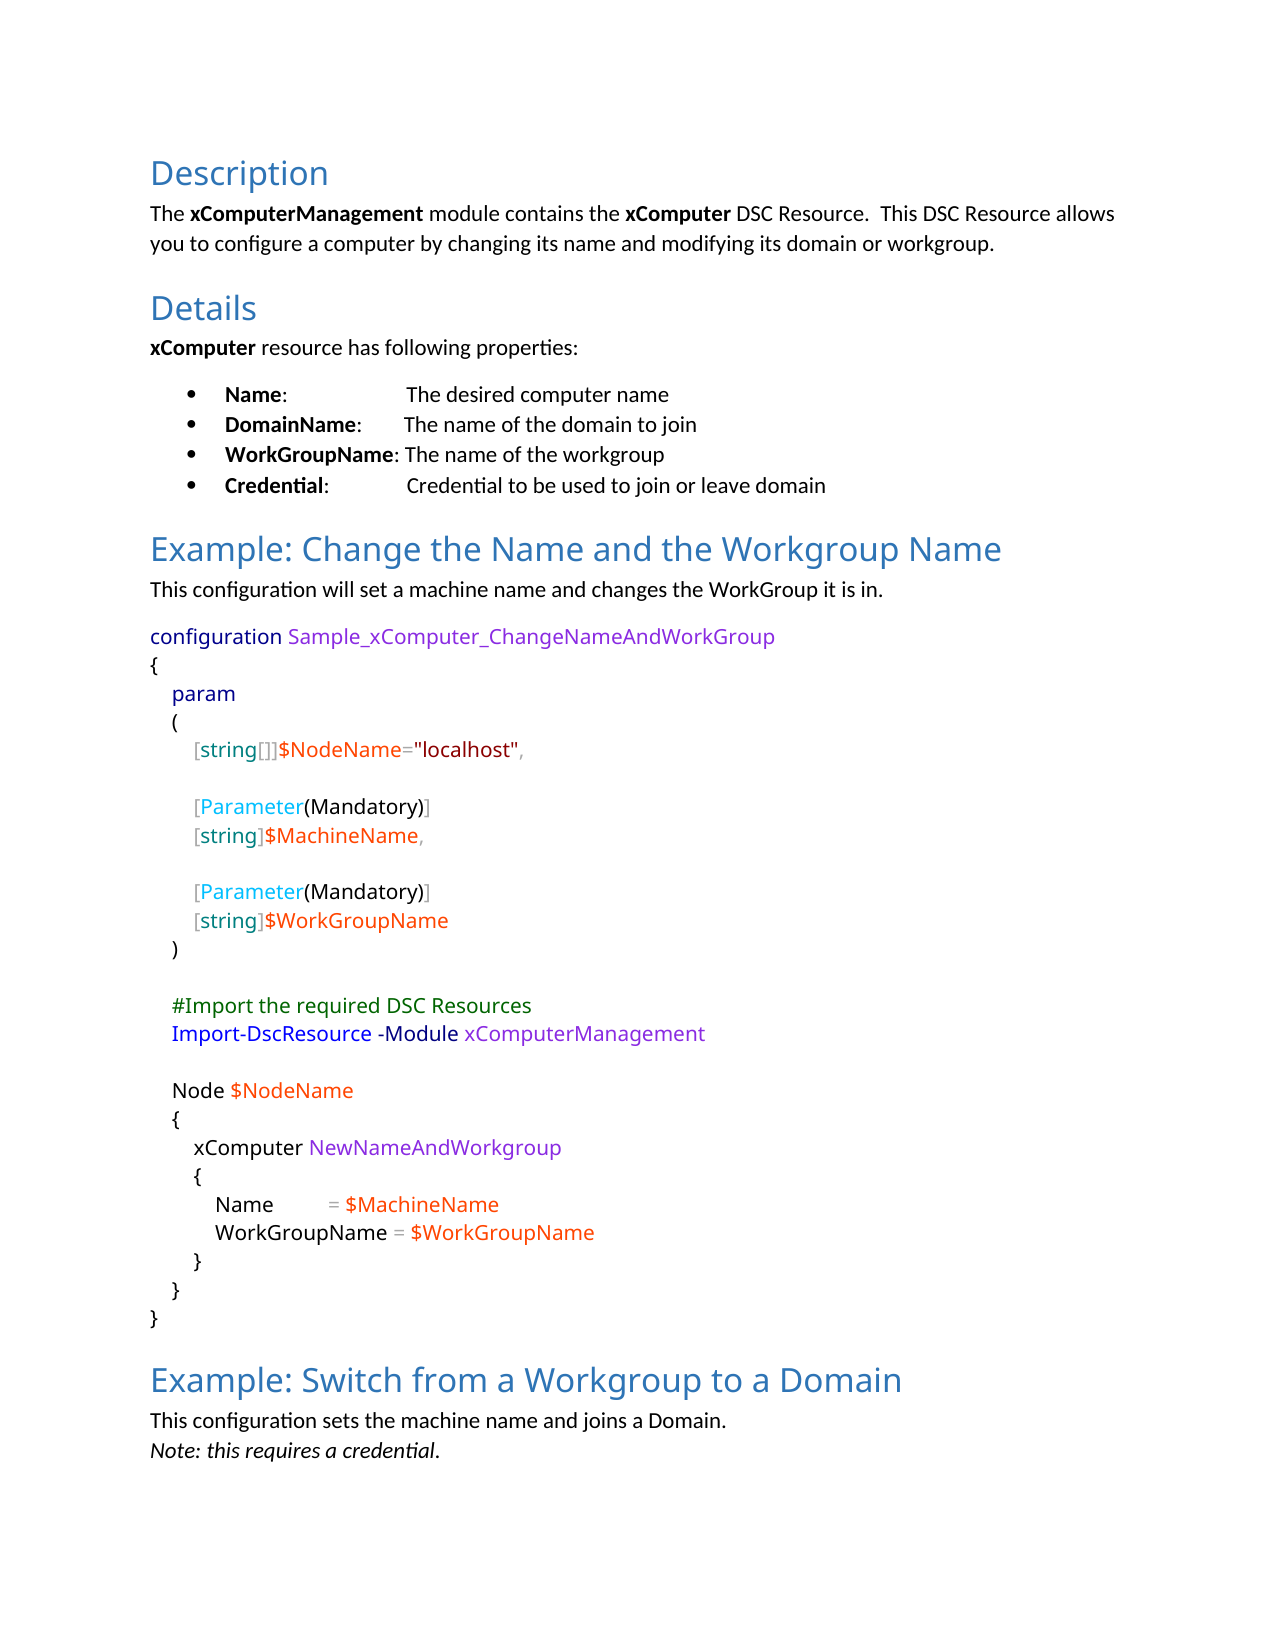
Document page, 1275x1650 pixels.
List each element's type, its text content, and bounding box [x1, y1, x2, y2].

text Note: this requires a credential. [150, 1436, 1125, 1464]
list Credential: Credential to be used to join or leave domain [187, 471, 1125, 499]
subtitle Description [150, 150, 1125, 195]
text ) [150, 934, 1125, 963]
text Node $NodeName [150, 1076, 1125, 1104]
text { [150, 650, 1125, 679]
list WorkGroupName: The name of the workgroup [187, 441, 1125, 469]
text } [150, 1275, 1125, 1303]
text The xComputerManagement module contains the xComputer DSC Resource. This DSC Resource allows you to configure a computer by changing its name and modifying its domain or workgroup. [150, 199, 1125, 257]
text This configuration will set a machine name and changes the WorkGroup it is in. [150, 575, 1125, 603]
text This configuration sets the machine name and joins a Domain. [150, 1406, 1125, 1434]
text } [150, 1303, 1125, 1332]
text } [150, 1247, 1125, 1275]
subtitle Details [150, 284, 1125, 330]
text Name = $MachineName [150, 1190, 1125, 1218]
list DomainName: The name of the domain to join [187, 410, 1125, 438]
text param [150, 679, 1125, 707]
subtitle Example: Change the Name and the Workgroup Name [150, 526, 1125, 571]
text { [150, 1161, 1125, 1190]
text [Parameter(Mandatory)] [150, 792, 1125, 821]
text Import-DscResource -Module xComputerManagement [150, 1019, 1125, 1048]
text [Parameter(Mandatory)] [150, 877, 1125, 906]
text #Import the required DSC Resources [150, 991, 1125, 1019]
text WorkGroupName = $WorkGroupName [150, 1218, 1125, 1247]
text xComputer NewNameAndWorkgroup [150, 1133, 1125, 1161]
text [string]$MachineName, [150, 821, 1125, 849]
text { [150, 1104, 1125, 1133]
text ( [150, 707, 1125, 736]
text xComputer resource has following properties: [150, 333, 1125, 361]
text configuration Sample_xComputer_ChangeNameAndWorkGroup [150, 622, 1125, 650]
text [string]$WorkGroupName [150, 906, 1125, 934]
list Name: The desired computer name [187, 380, 1125, 408]
text [string[]]$NodeName="localhost", [150, 736, 1125, 764]
subtitle Example: Switch from a Workgroup to a Domain [150, 1357, 1125, 1402]
